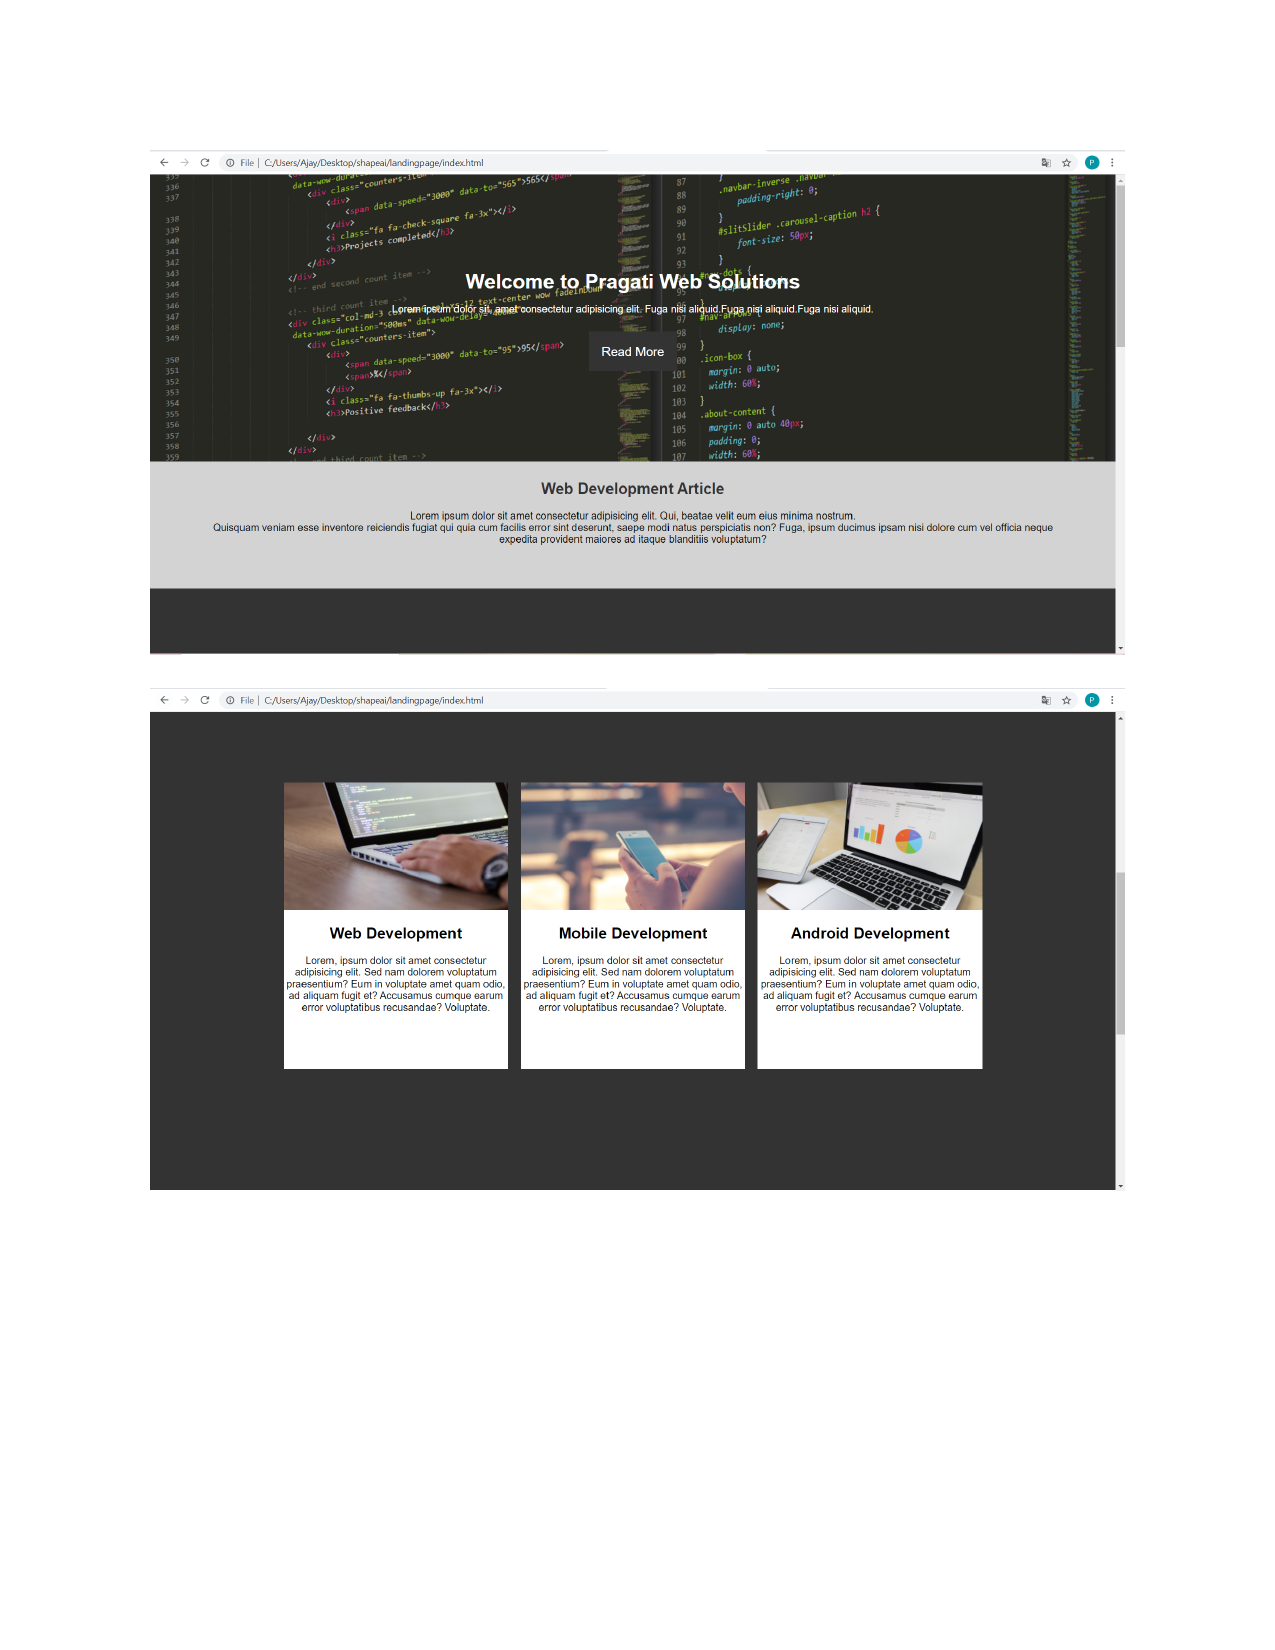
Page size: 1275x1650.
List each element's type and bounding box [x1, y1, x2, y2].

picture [150, 150, 1125, 655]
picture [150, 688, 1125, 1191]
